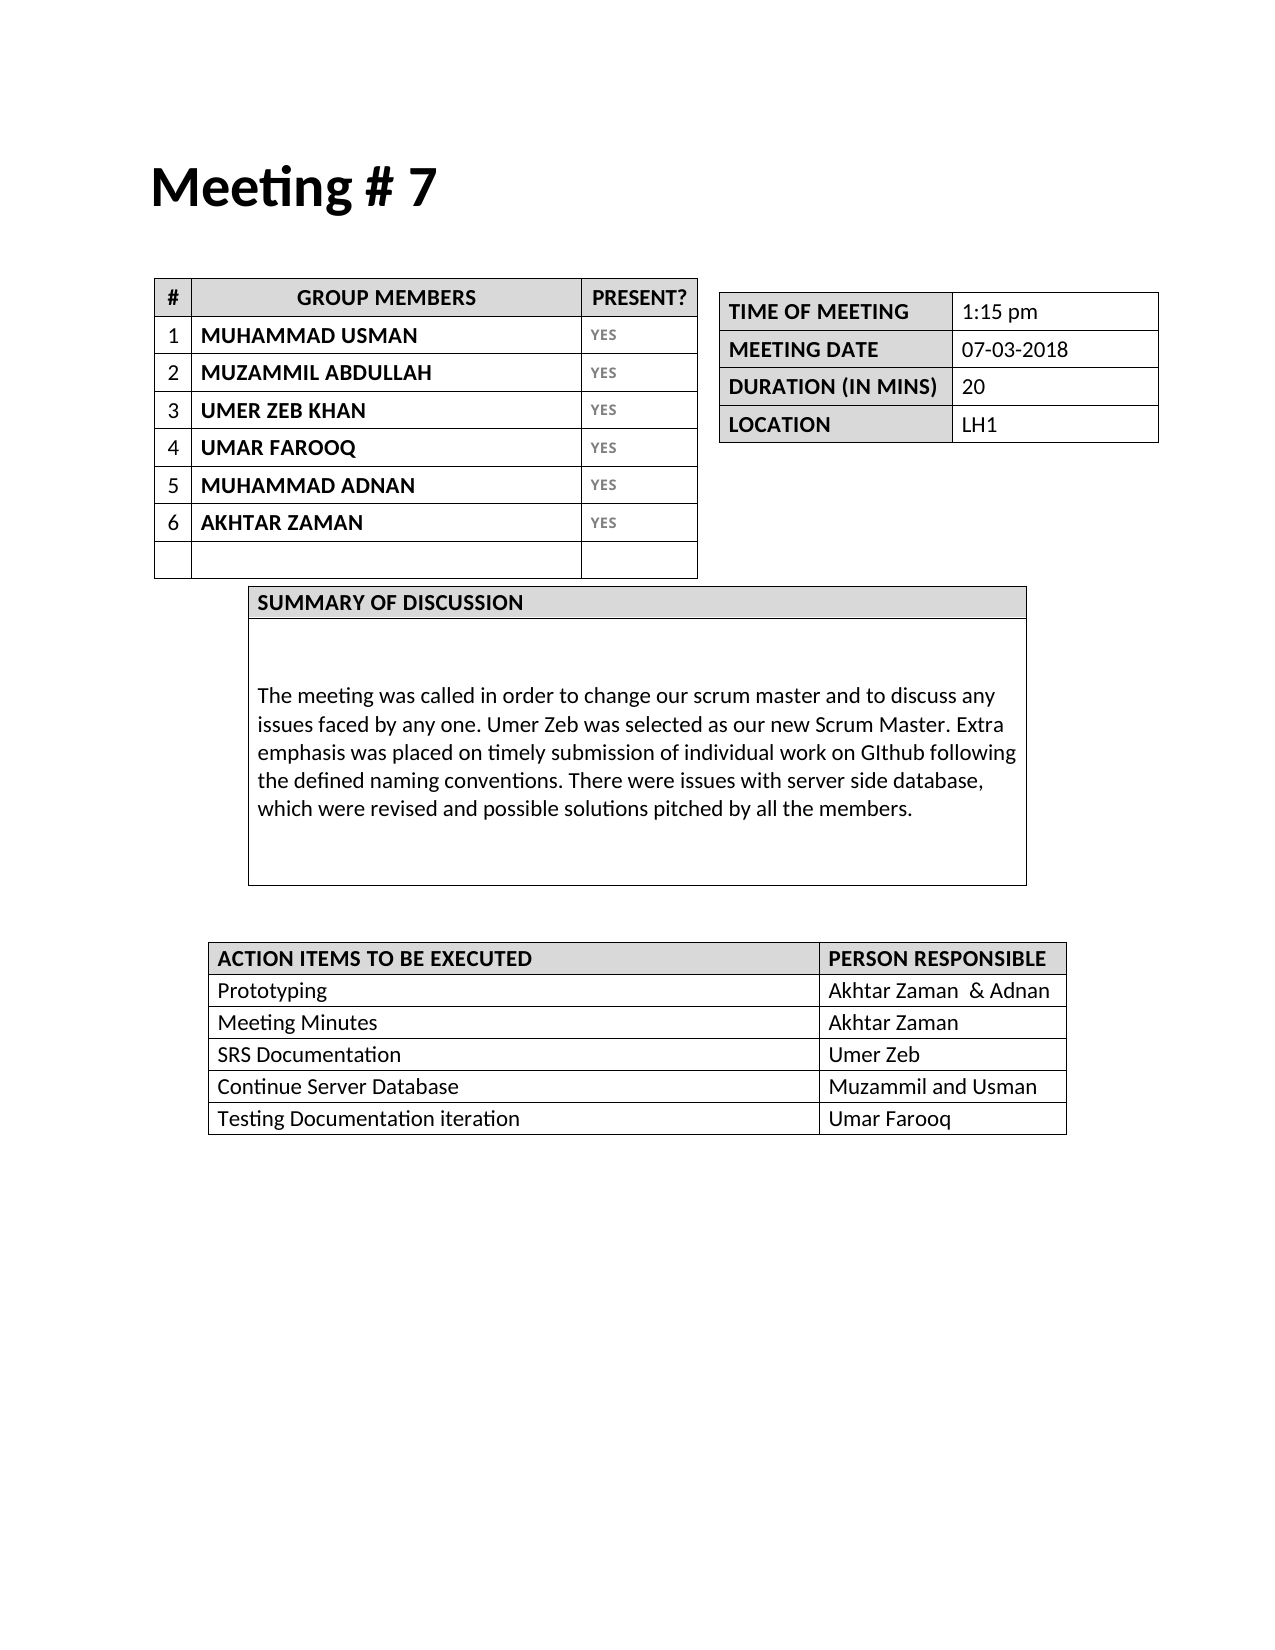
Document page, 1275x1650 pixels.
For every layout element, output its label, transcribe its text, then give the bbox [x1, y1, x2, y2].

table_header Person responsible [820, 943, 1066, 974]
table_cell Umar Farooq [820, 1103, 1066, 1134]
table_cell SRS Documentation [209, 1039, 819, 1070]
table_header Action items to be executed [209, 943, 819, 974]
table_cell Akhtar Zaman [820, 1007, 1066, 1038]
table_cell Continue Server Database [209, 1071, 819, 1102]
table_cell Muzammil and Usman [820, 1071, 1066, 1102]
table_cell Prototyping [209, 975, 819, 1006]
table_header summary of Discussion [249, 587, 1026, 617]
table_cell The meeting was called in order to change our scrum master and to discuss any issues faced by any one. Umer Zeb was selected as our new Scrum Master. Extra emphasis was placed on timely submission of individual work on GIthub following the defined naming conventions. There were issues with server side database, which were revised and possible solutions pitched by all the members. [249, 619, 1026, 885]
table_cell Testing Documentation iteration [209, 1103, 819, 1134]
table_cell Umer Zeb [820, 1039, 1066, 1070]
text Meeting # 7 [150, 150, 1125, 221]
table_cell Meeting Minutes [209, 1007, 819, 1038]
table_cell Akhtar Zaman & Adnan [820, 975, 1066, 1006]
